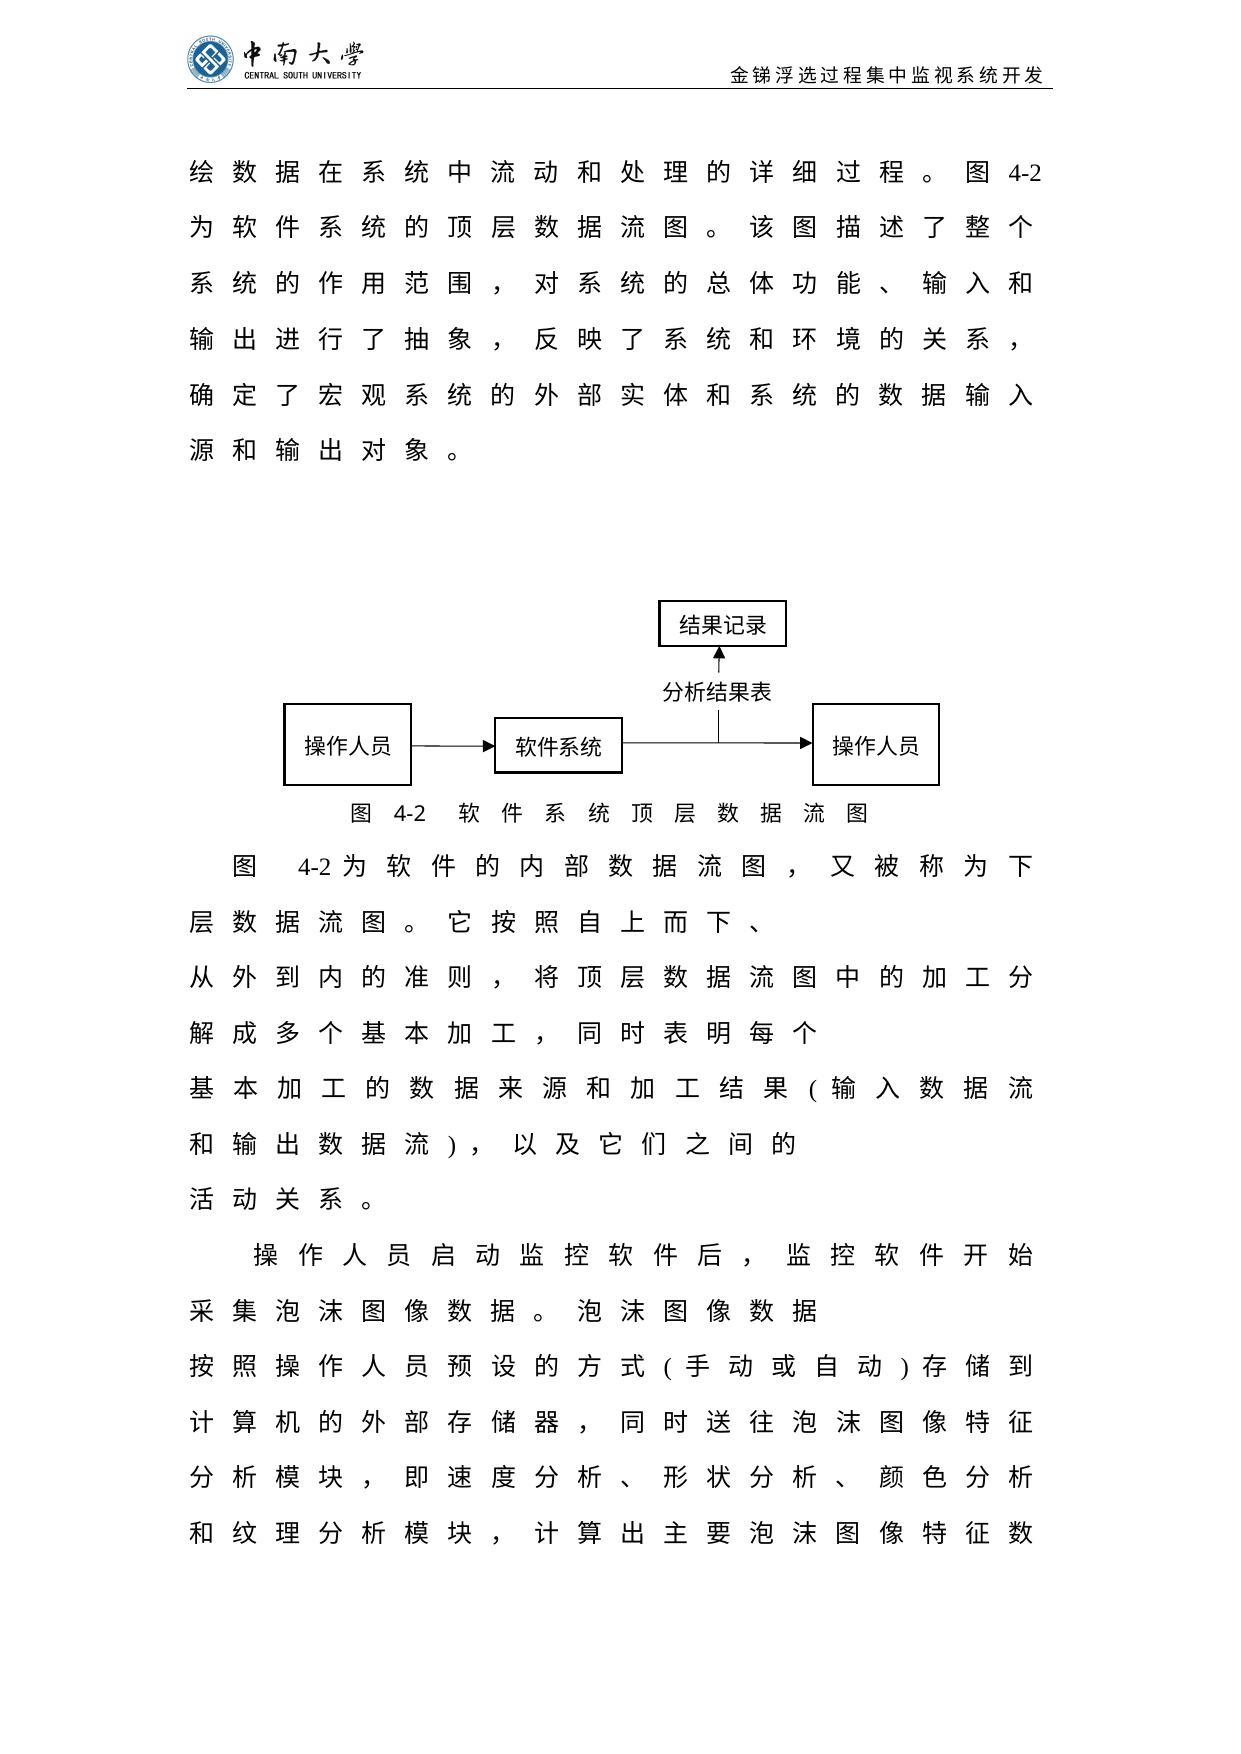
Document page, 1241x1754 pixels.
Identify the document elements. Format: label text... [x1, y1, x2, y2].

text 从外到内的准则，将顶层数据流图中的加工分解成多个基本加工，同时表明每个 [189, 957, 1051, 1050]
text 操作人员启动监控软件后，监控软件开始采集泡沫图像数据。泡沫图像数据 [189, 1235, 1051, 1328]
text 基本加工的数据来源和加工结果(输入数据流和输出数据流)，以及它们之间的 [189, 1068, 1051, 1161]
picture [187, 35, 367, 83]
text 图4-2 软件系统顶层数据流图 [189, 793, 1051, 831]
text 图4-2为软件的内部数据流图，又被称为下层数据流图。它按照自上而下、 [189, 846, 1051, 939]
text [189, 1346, 1051, 1550]
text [189, 152, 1051, 468]
text 活动关系。 [189, 1179, 1051, 1217]
